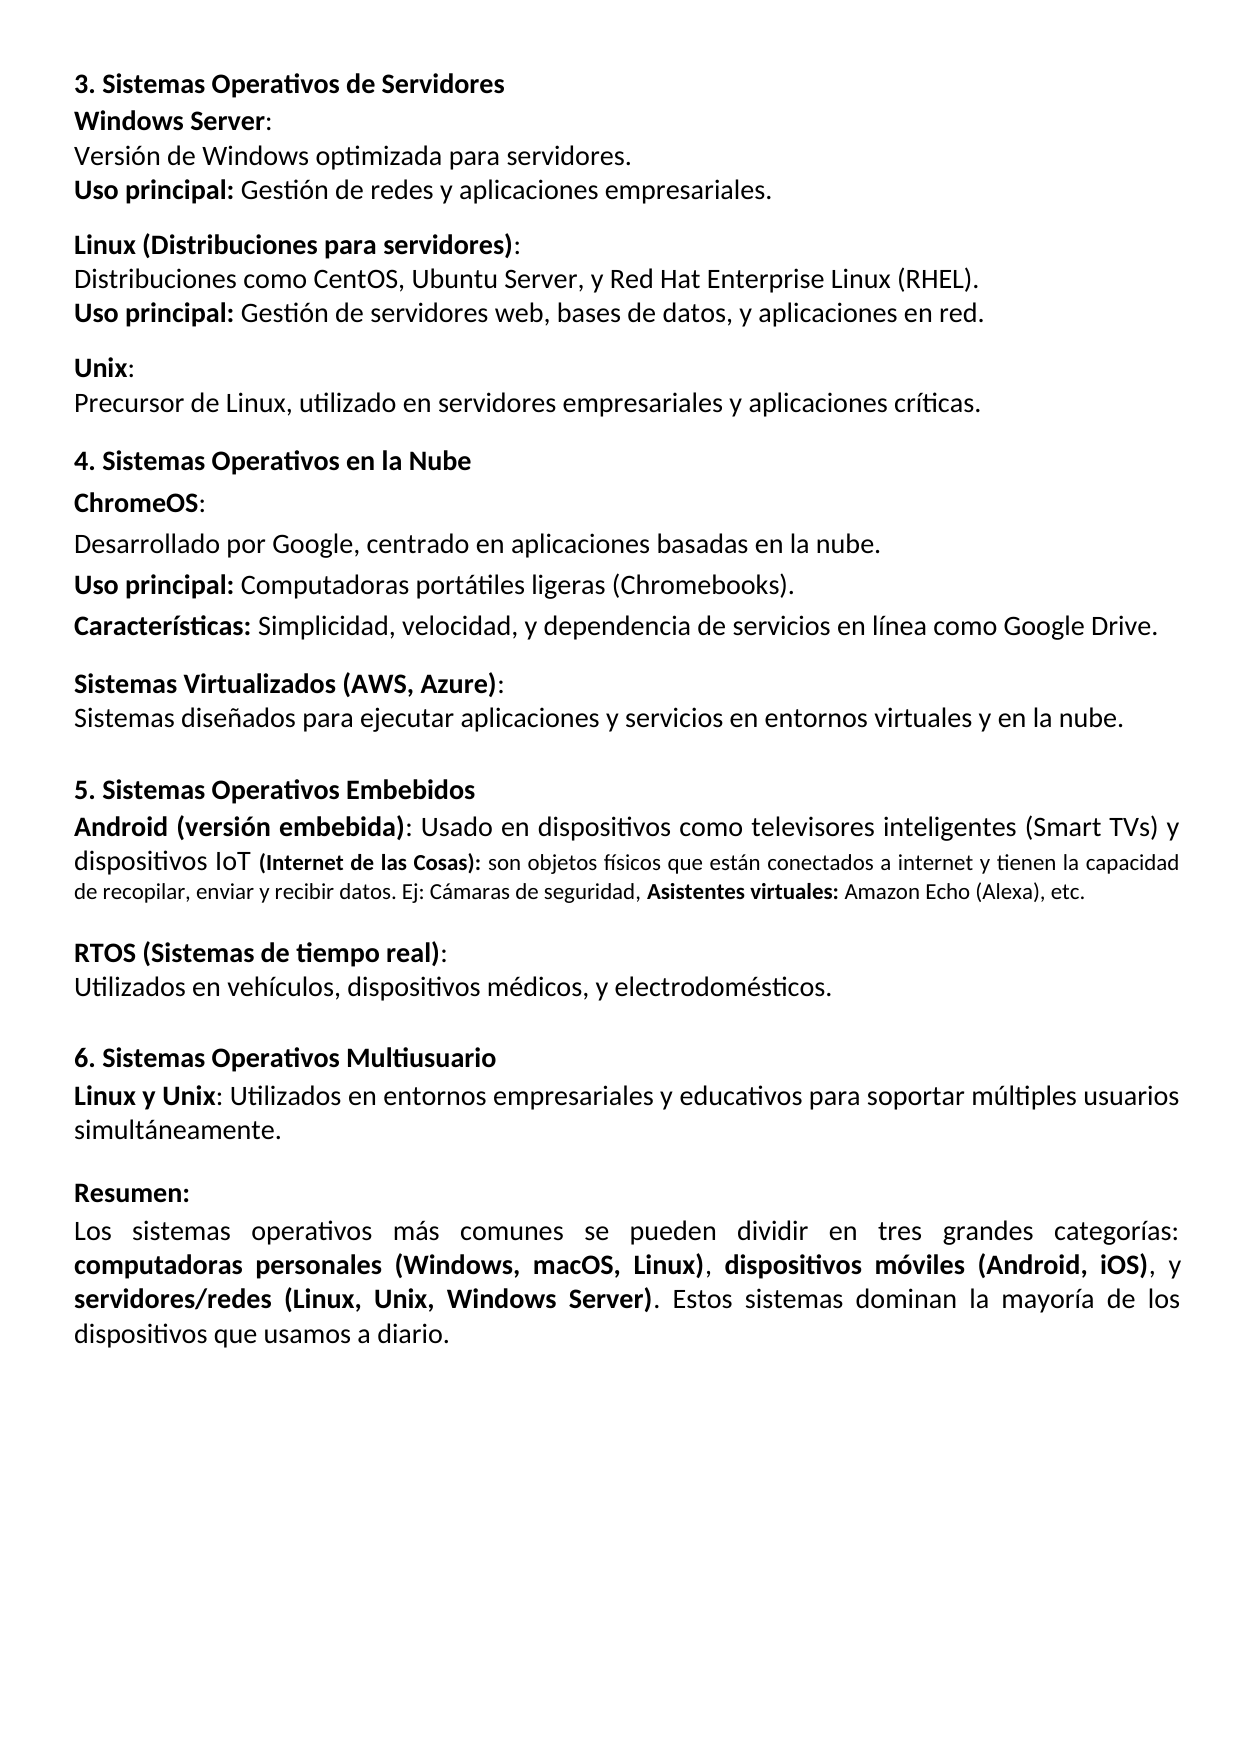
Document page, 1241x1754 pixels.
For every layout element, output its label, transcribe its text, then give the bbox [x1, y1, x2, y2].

text Sistemas Virtualizados (AWS, Azure): [74, 666, 1181, 700]
subtitle 3. Sistemas Operativos de Servidores [74, 66, 1181, 101]
subtitle 4. Sistemas Operativos en la Nube [74, 443, 1181, 478]
subtitle Desarrollado por Google, centrado en aplicaciones basadas en la nube. [74, 526, 1181, 560]
text Distribuciones como CentOS, Ubuntu Server, y Red Hat Enterprise Linux (RHEL). [74, 261, 1181, 296]
text Windows Server: [74, 103, 1181, 138]
subtitle 5. Sistemas Operativos Embebidos [74, 772, 1181, 806]
text Precursor de Linux, utilizado en servidores empresariales y aplicaciones críticas. [74, 384, 1181, 419]
text Utilizados en vehículos, dispositivos médicos, y electrodomésticos. [74, 969, 1181, 1003]
text Linux y Unix: Utilizados en entornos empresariales y educativos para soportar múltiples usuarios simultáneamente. [74, 1078, 1181, 1146]
text Android (versión embebida): Usado en dispositivos como televisores inteligentes (Smart TVs) y dispositivos IoT (Internet de las Cosas): son objetos físicos que están conectados a internet y tienen la capacidad de recopilar, enviar y recibir datos. Ej: Cámaras de seguridad, Asistentes virtuales: Amazon Echo (Alexa), etc. [74, 809, 1181, 906]
subtitle Características: Simplicidad, velocidad, y dependencia de servicios en línea como Google Drive. [74, 608, 1181, 643]
subtitle 6. Sistemas Operativos Multiusuario [74, 1041, 1181, 1075]
text Uso principal: Gestión de redes y aplicaciones empresariales. [74, 172, 1181, 206]
text Versión de Windows optimizada para servidores. [74, 138, 1181, 172]
text Linux (Distribuciones para servidores): [74, 227, 1181, 261]
subtitle Resumen: [74, 1176, 1181, 1210]
subtitle ChromeOS: [74, 485, 1181, 519]
subtitle Uso principal: Computadoras portátiles ligeras (Chromebooks). [74, 567, 1181, 602]
text Sistemas diseñados para ejecutar aplicaciones y servicios en entornos virtuales y en la nube. [74, 700, 1181, 734]
text Uso principal: Gestión de servidores web, bases de datos, y aplicaciones en red. [74, 296, 1181, 330]
text Unix: [74, 350, 1181, 384]
text RTOS (Sistemas de tiempo real): [74, 935, 1181, 969]
text Los sistemas operativos más comunes se pueden dividir en tres grandes categorías: computadoras personales (Windows, macOS, Linux), dispositivos móviles (Android, iOS), y servidores/redes (Linux, Unix, Windows Server). Estos sistemas dominan la mayoría de los dispositivos que usamos a diario. [74, 1213, 1181, 1350]
